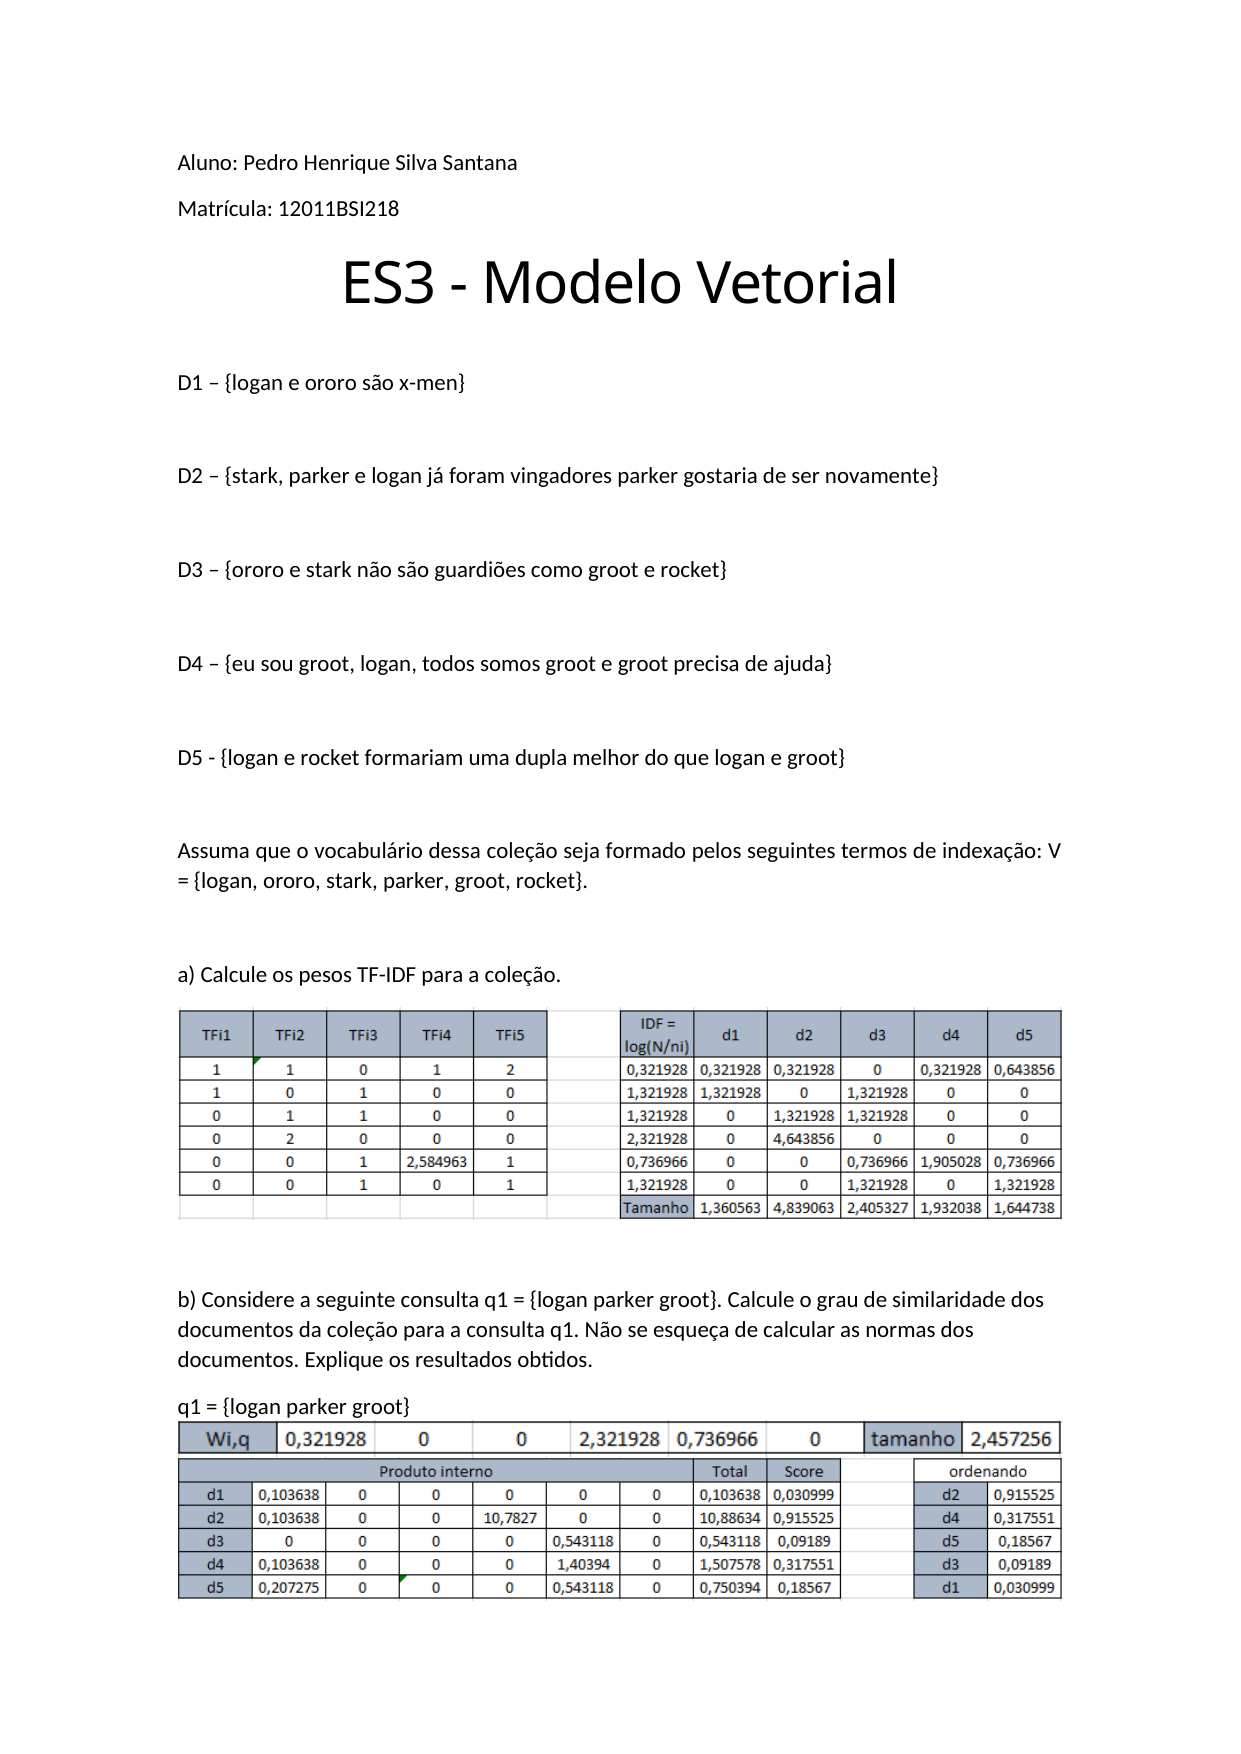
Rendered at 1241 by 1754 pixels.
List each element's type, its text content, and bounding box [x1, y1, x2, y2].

text Assuma que o vocabulário dessa coleção seja formado pelos seguintes termos de indexação: V = {logan, ororo, stark, parker, groot, rocket}. [177, 836, 1063, 895]
picture [177, 1007, 1063, 1220]
picture [177, 1420, 1063, 1601]
text D1 – {logan e ororo são x-men} [177, 368, 1063, 396]
text D3 – {ororo e stark não são guardiões como groot e rocket} [177, 555, 1063, 583]
text a) Calcule os pesos TF-IDF para a coleção. [177, 960, 1063, 988]
text D5 - {logan e rocket formariam uma dupla melhor do que logan e groot} [177, 743, 1063, 771]
text Aluno: Pedro Henrique Silva Santana [177, 148, 1063, 176]
text b) Considere a seguinte consulta q1 = {logan parker groot}. Calcule o grau de similaridade dos documentos da coleção para a consulta q1. Não se esqueça de calcular as normas dos documentos. Explique os resultados obtidos. [177, 1285, 1063, 1373]
text q1 = {logan parker groot} [177, 1392, 1063, 1420]
text D2 – {stark, parker e logan já foram vingadores parker gostaria de ser novamente} [177, 461, 1063, 489]
text Matrícula: 12011BSI218 [177, 194, 1063, 222]
text D4 – {eu sou groot, logan, todos somos groot e groot precisa de ajuda} [177, 649, 1063, 677]
title ES3 - Modelo Vetorial [177, 241, 1063, 321]
